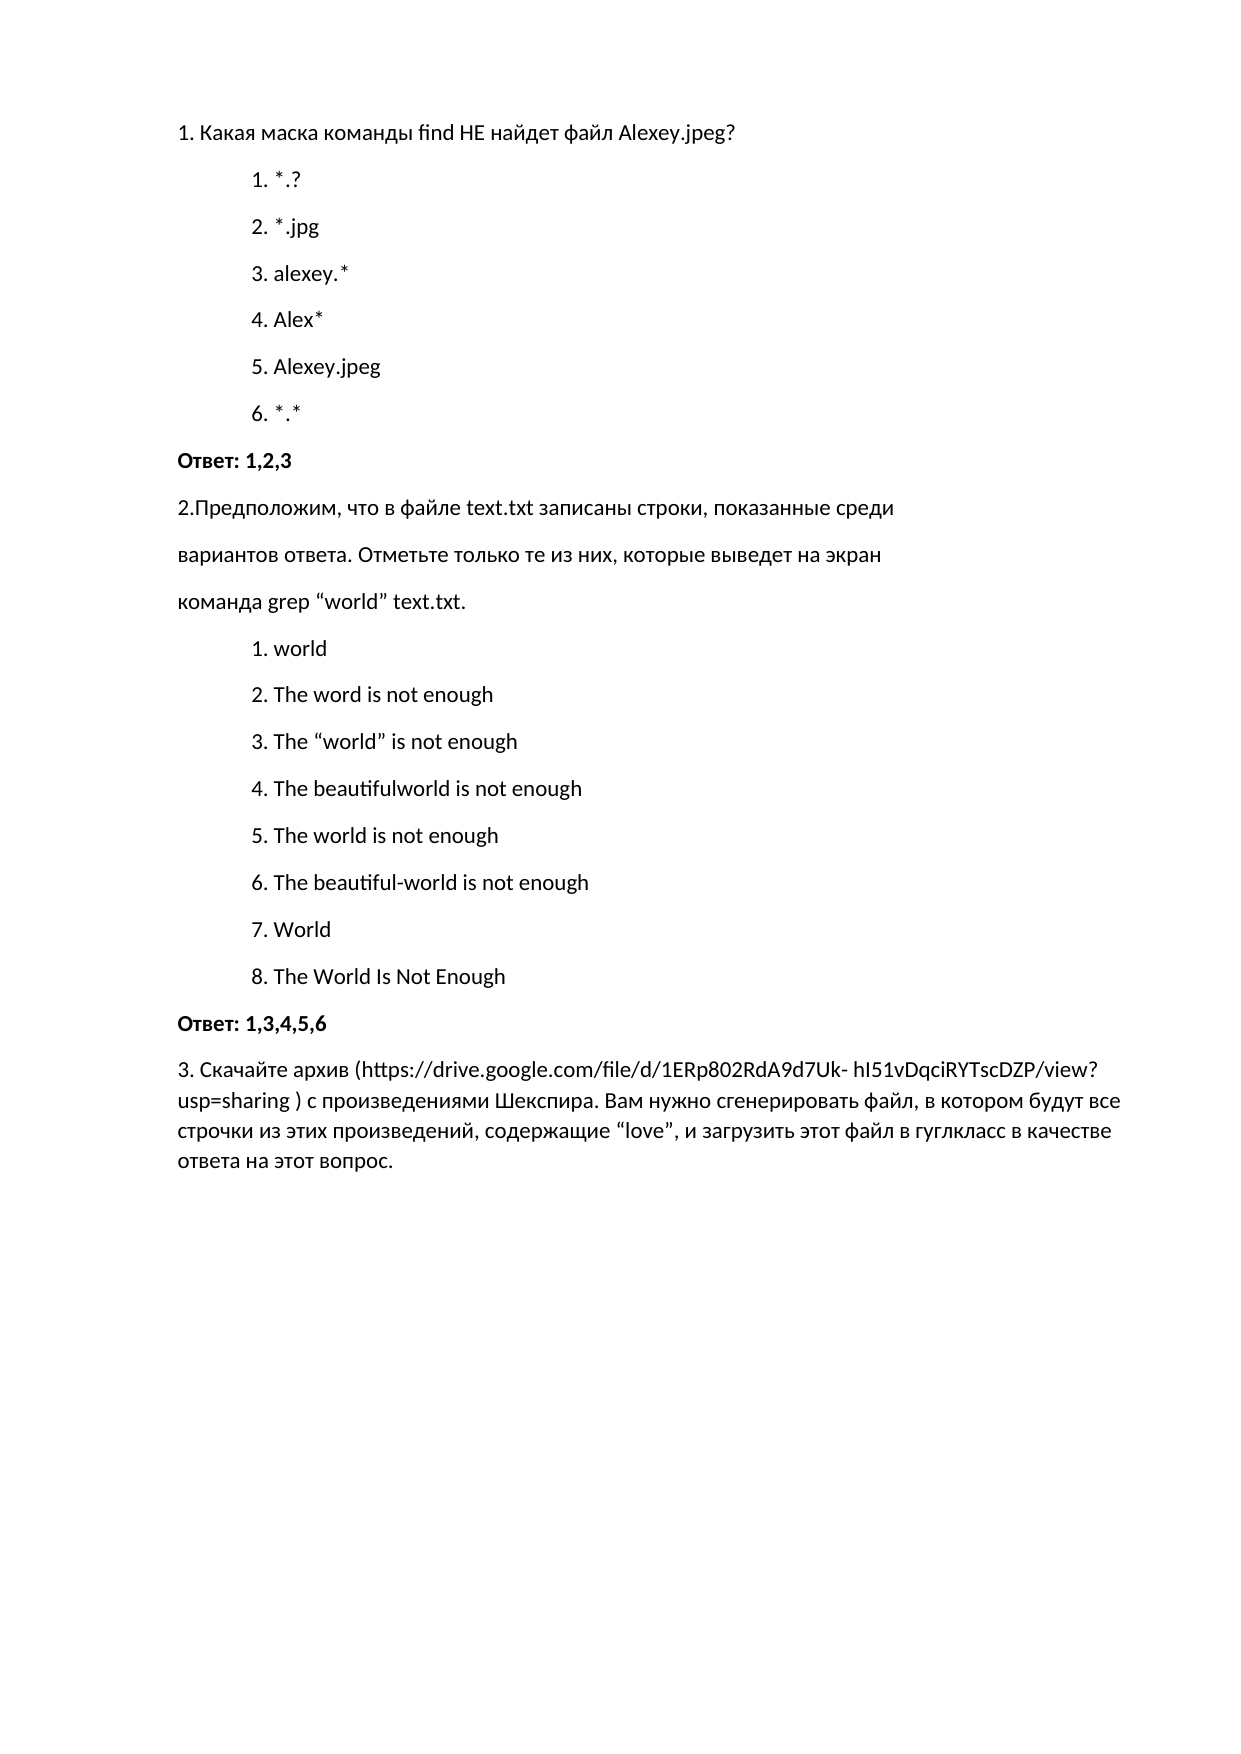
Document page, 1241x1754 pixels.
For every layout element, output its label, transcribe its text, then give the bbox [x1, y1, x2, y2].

text 2. The word is not enough [177, 681, 1152, 709]
text команда grep “world” text.txt. [177, 587, 1152, 615]
text Ответ: 1,2,3 [177, 446, 1152, 474]
text 1. *.? [177, 165, 1152, 193]
text Ответ: 1,3,4,5,6 [177, 1009, 1152, 1037]
text 5. The world is not enough [177, 821, 1152, 849]
text 6. The beautiful-world is not enough [177, 868, 1152, 896]
text 2. *.jpg [177, 212, 1152, 240]
text 3. The “world” is not enough [177, 727, 1152, 756]
text 2.Предположим, что в файле text.txt записаны строки, показанные среди [177, 493, 1152, 521]
text 4. Alex* [177, 306, 1152, 334]
text 1. Какая маска команды find НЕ найдет файл Alexey.jpeg? [177, 118, 1152, 146]
text 7. World [177, 915, 1152, 943]
text 5. Alexey.jpeg [177, 352, 1152, 381]
text вариантов ответа. Отметьте только те из них, которые выведет на экран [177, 540, 1152, 568]
text 3. Cкачайте архив (https://drive.google.com/file/d/1ERp802RdA9d7Uk- hI51vDqciRYTscDZP/view?usp=sharing ) с произведениями Шекспира. Вам нужно сгенерировать файл, в котором будут все строчки из этих произведений, содержащие “love”, и загрузить этот файл в гуглкласс в качестве ответа на этот вопрос. [177, 1056, 1152, 1174]
text 1. world [177, 634, 1152, 662]
text 4. The beautifulworld is not enough [177, 774, 1152, 802]
text 8. The World Is Not Enough [177, 962, 1152, 990]
text 6. *.* [177, 399, 1152, 427]
text 3. alexey.* [177, 259, 1152, 287]
